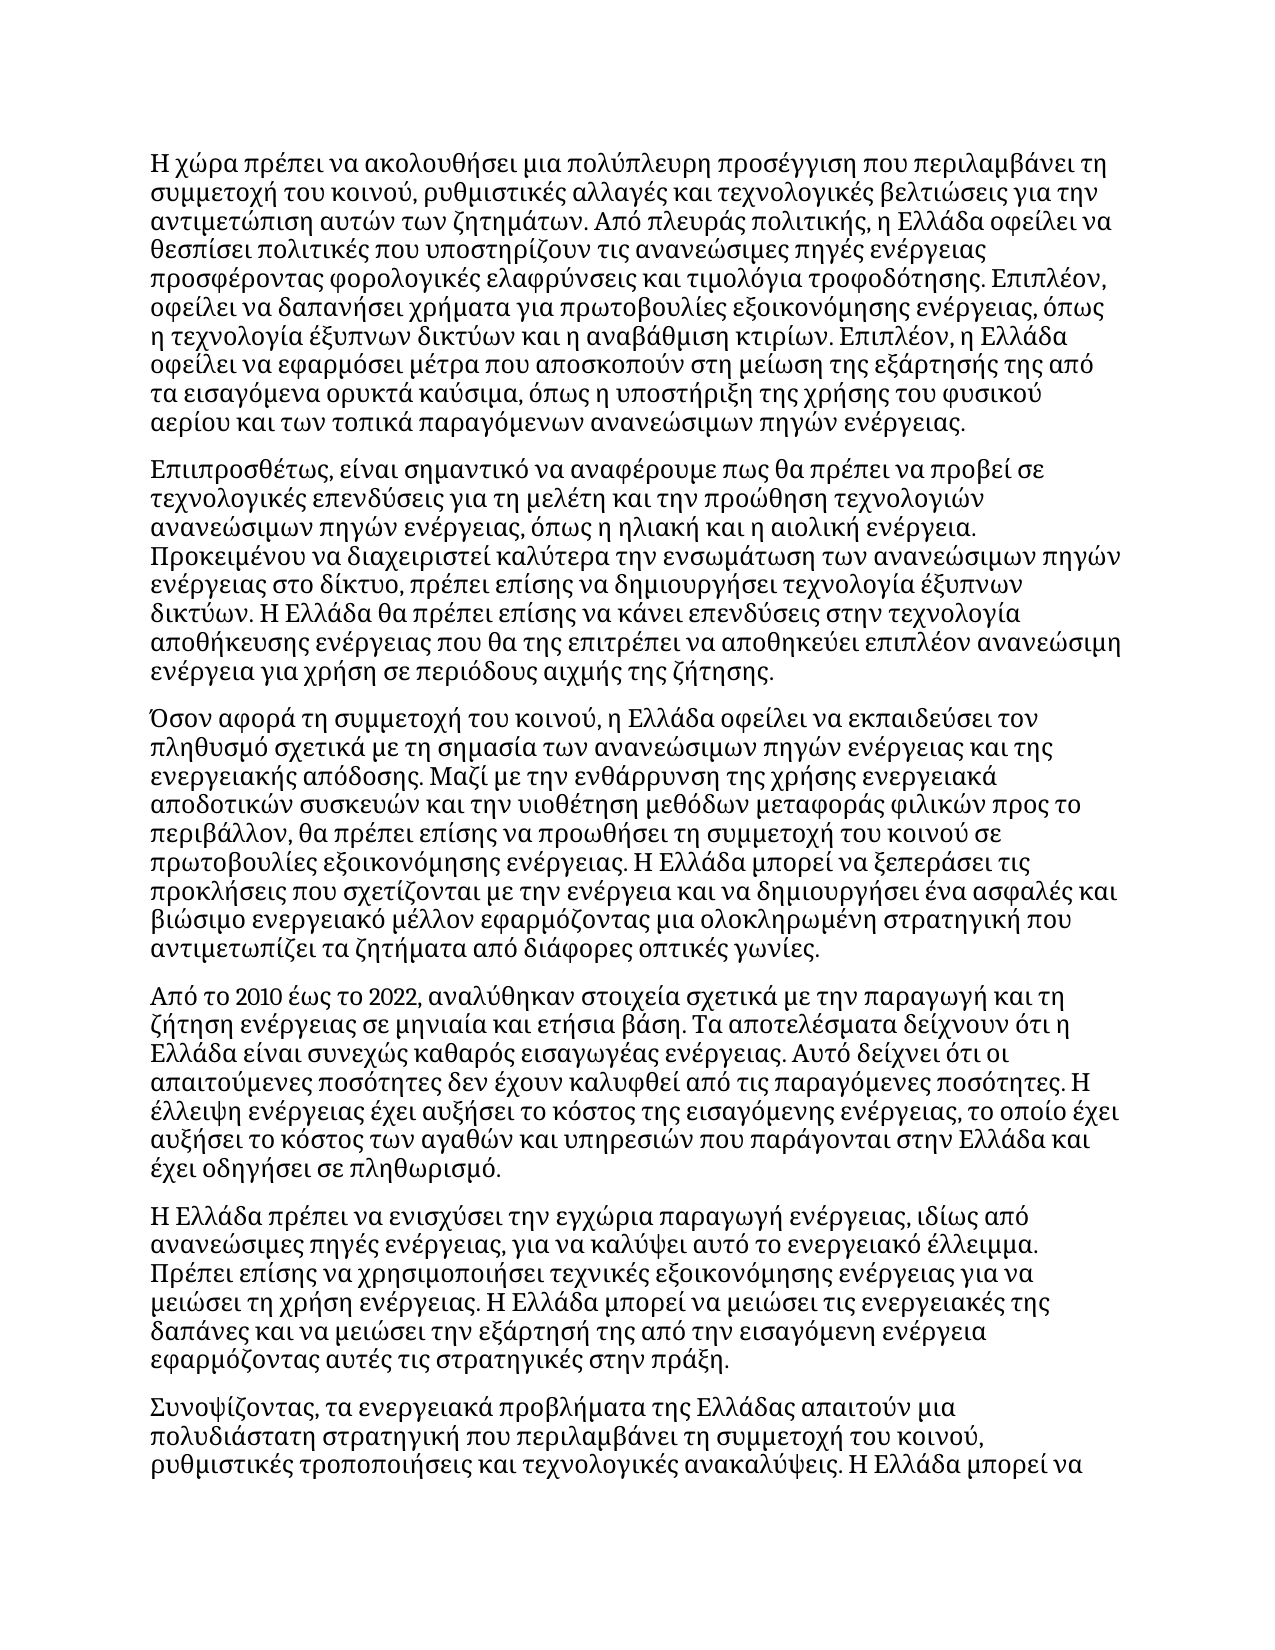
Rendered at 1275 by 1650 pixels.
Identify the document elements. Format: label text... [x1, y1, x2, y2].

text Από το 2010 έως το 2022, αναλύθηκαν στοιχεία σχετικά με την παραγωγή και τη ζήτηση ενέργειας σε μηνιαία και ετήσια βάση. Τα αποτελέσματα δείχνουν ότι η Ελλάδα είναι συνεχώς καθαρός εισαγωγέας ενέργειας. Αυτό δείχνει ότι οι απαιτούμενες ποσότητες δεν έχουν καλυφθεί από τις παραγόμενες ποσότητες. Η έλλειψη ενέργειας έχει αυξήσει το κόστος της εισαγόμενης ενέργειας, το οποίο έχει αυξήσει το κόστος των αγαθών και υπηρεσιών που παράγονται στην Ελλάδα και έχει οδηγήσει σε πληθωρισμό. [150, 982, 1125, 1184]
text Επιιπροσθέτως, είναι σημαντικό να αναφέρουμε πως θα πρέπει να προβεί σε τεχνολογικές επενδύσεις για τη μελέτη και την προώθηση τεχνολογιών ανανεώσιμων πηγών ενέργειας, όπως η ηλιακή και η αιολική ενέργεια. Προκειμένου να διαχειριστεί καλύτερα την ενσωμάτωση των ανανεώσιμων πηγών ενέργειας στο δίκτυο, πρέπει επίσης να δημιουργήσει τεχνολογία έξυπνων δικτύων. Η Ελλάδα θα πρέπει επίσης να κάνει επενδύσεις στην τεχνολογία αποθήκευσης ενέργειας που θα της επιτρέπει να αποθηκεύει επιπλέον ανανεώσιμη ενέργεια για χρήση σε περιόδους αιχμής της ζήτησης. [150, 456, 1125, 686]
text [150, 1394, 1125, 1480]
text Η χώρα πρέπει να ακολουθήσει μια πολύπλευρη προσέγγιση που περιλαμβάνει τη συμμετοχή του κοινού, ρυθμιστικές αλλαγές και τεχνολογικές βελτιώσεις για την αντιμετώπιση αυτών των ζητημάτων. Από πλευράς πολιτικής, η Ελλάδα οφείλει να θεσπίσει πολιτικές που υποστηρίζουν τις ανανεώσιμες πηγές ενέργειας προσφέροντας φορολογικές ελαφρύνσεις και τιμολόγια τροφοδότησης. Επιπλέον, οφείλει να δαπανήσει χρήματα για πρωτοβουλίες εξοικονόμησης ενέργειας, όπως η τεχνολογία έξυπνων δικτύων και η αναβάθμιση κτιρίων. Επιπλέον, η Ελλάδα οφείλει να εφαρμόσει μέτρα που αποσκοπούν στη μείωση της εξάρτησής της από τα εισαγόμενα ορυκτά καύσιμα, όπως η υποστήριξη της χρήσης του φυσικού αερίου και των τοπικά παραγόμενων ανανεώσιμων πηγών ενέργειας. [150, 150, 1125, 437]
text Η Ελλάδα πρέπει να ενισχύσει την εγχώρια παραγωγή ενέργειας, ιδίως από ανανεώσιμες πηγές ενέργειας, για να καλύψει αυτό το ενεργειακό έλλειμμα. Πρέπει επίσης να χρησιμοποιήσει τεχνικές εξοικονόμησης ενέργειας για να μειώσει τη χρήση ενέργειας. Η Ελλάδα μπορεί να μειώσει τις ενεργειακές της δαπάνες και να μειώσει την εξάρτησή της από την εισαγόμενη ενέργεια εφαρμόζοντας αυτές τις στρατηγικές στην πράξη. [150, 1202, 1125, 1375]
text Όσον αφορά τη συμμετοχή του κοινού, η Ελλάδα οφείλει να εκπαιδεύσει τον πληθυσμό σχετικά με τη σημασία των ανανεώσιμων πηγών ενέργειας και της ενεργειακής απόδοσης. Μαζί με την ενθάρρυνση της χρήσης ενεργειακά αποδοτικών συσκευών και την υιοθέτηση μεθόδων μεταφοράς φιλικών προς το περιβάλλον, θα πρέπει επίσης να προωθήσει τη συμμετοχή του κοινού σε πρωτοβουλίες εξοικονόμησης ενέργειας. Η Ελλάδα μπορεί να ξεπεράσει τις προκλήσεις που σχετίζονται με την ενέργεια και να δημιουργήσει ένα ασφαλές και βιώσιμο ενεργειακό μέλλον εφαρμόζοντας μια ολοκληρωμένη στρατηγική που αντιμετωπίζει τα ζητήματα από διάφορες οπτικές γωνίες. [150, 705, 1125, 964]
